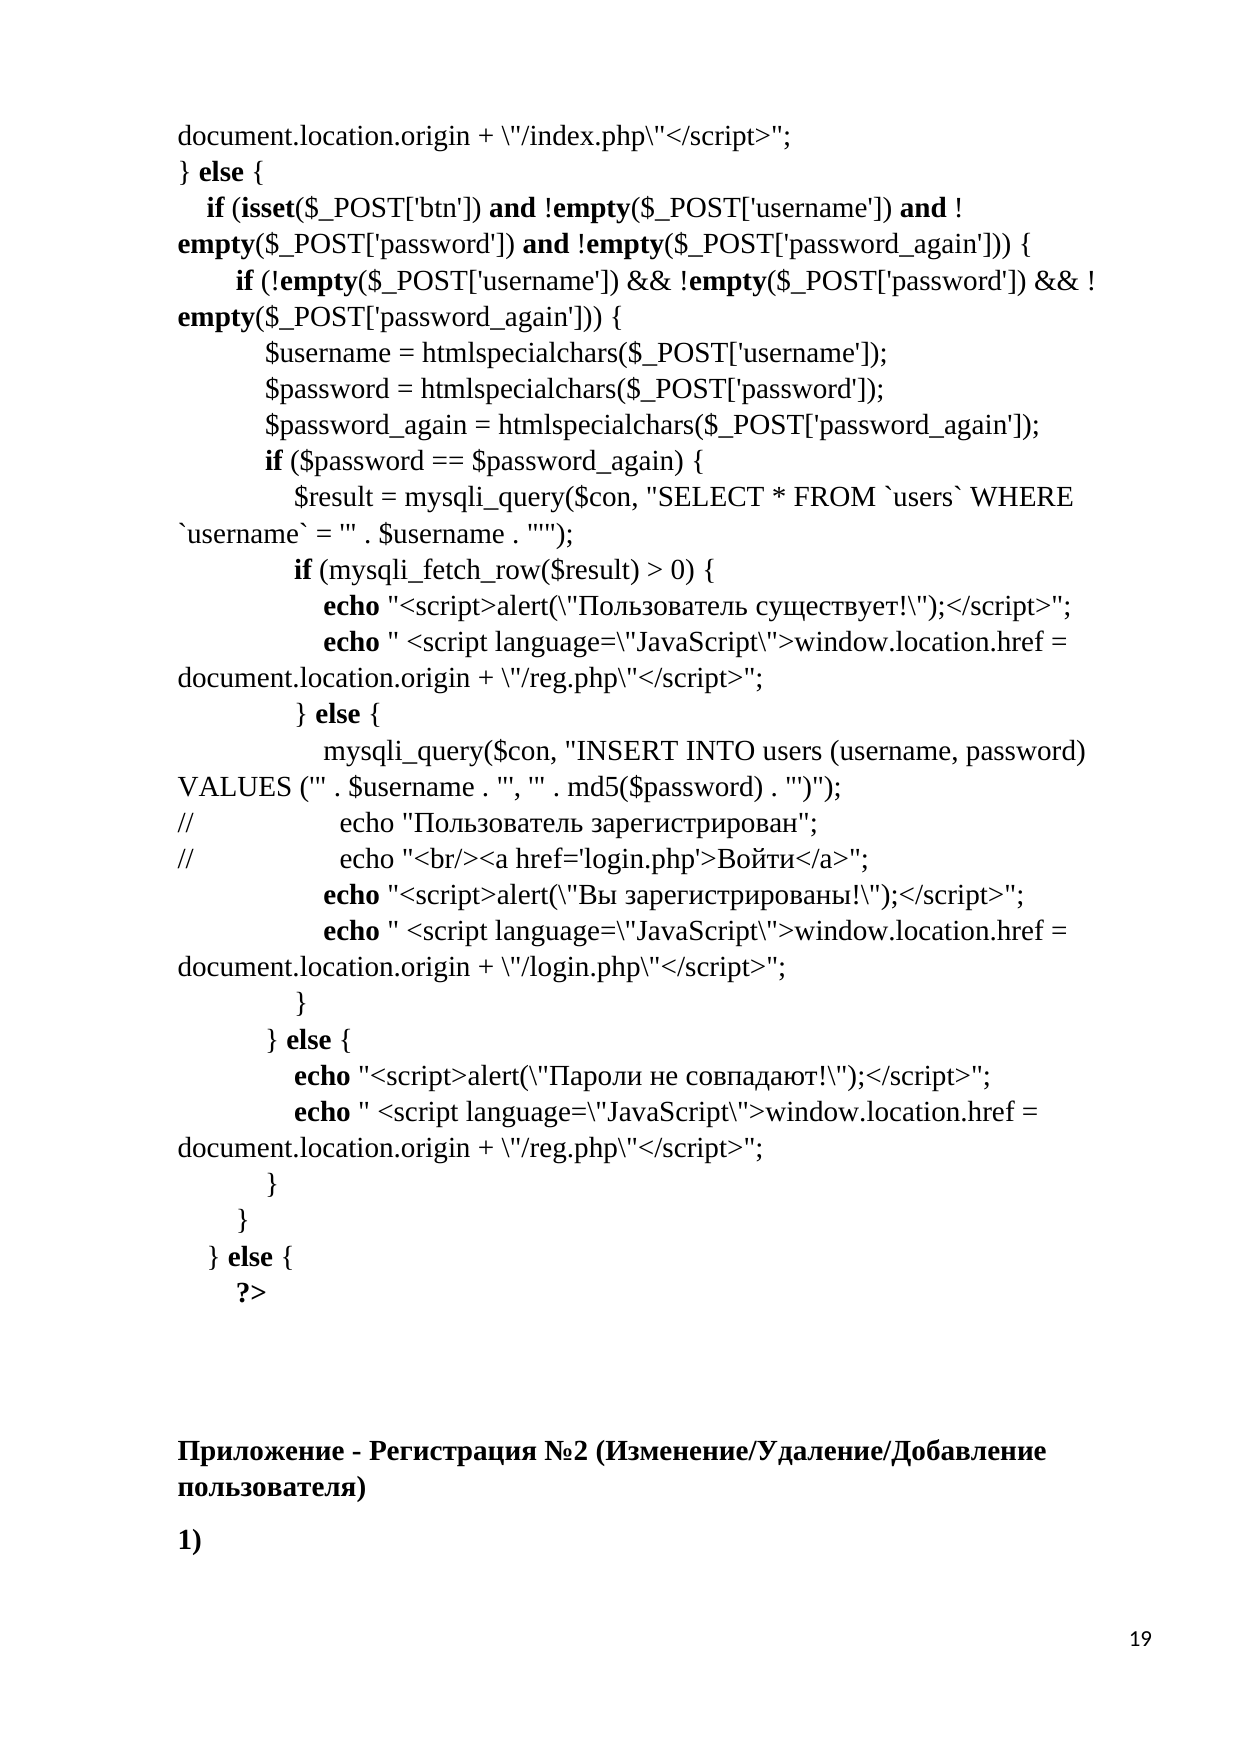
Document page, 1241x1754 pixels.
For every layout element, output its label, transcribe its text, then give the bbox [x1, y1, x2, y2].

text 1) [177, 1522, 1152, 1556]
text Приложение - Регистрация №2 (Изменение/Удаление/Добавление пользователя) [177, 1433, 1152, 1503]
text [177, 118, 1152, 1308]
